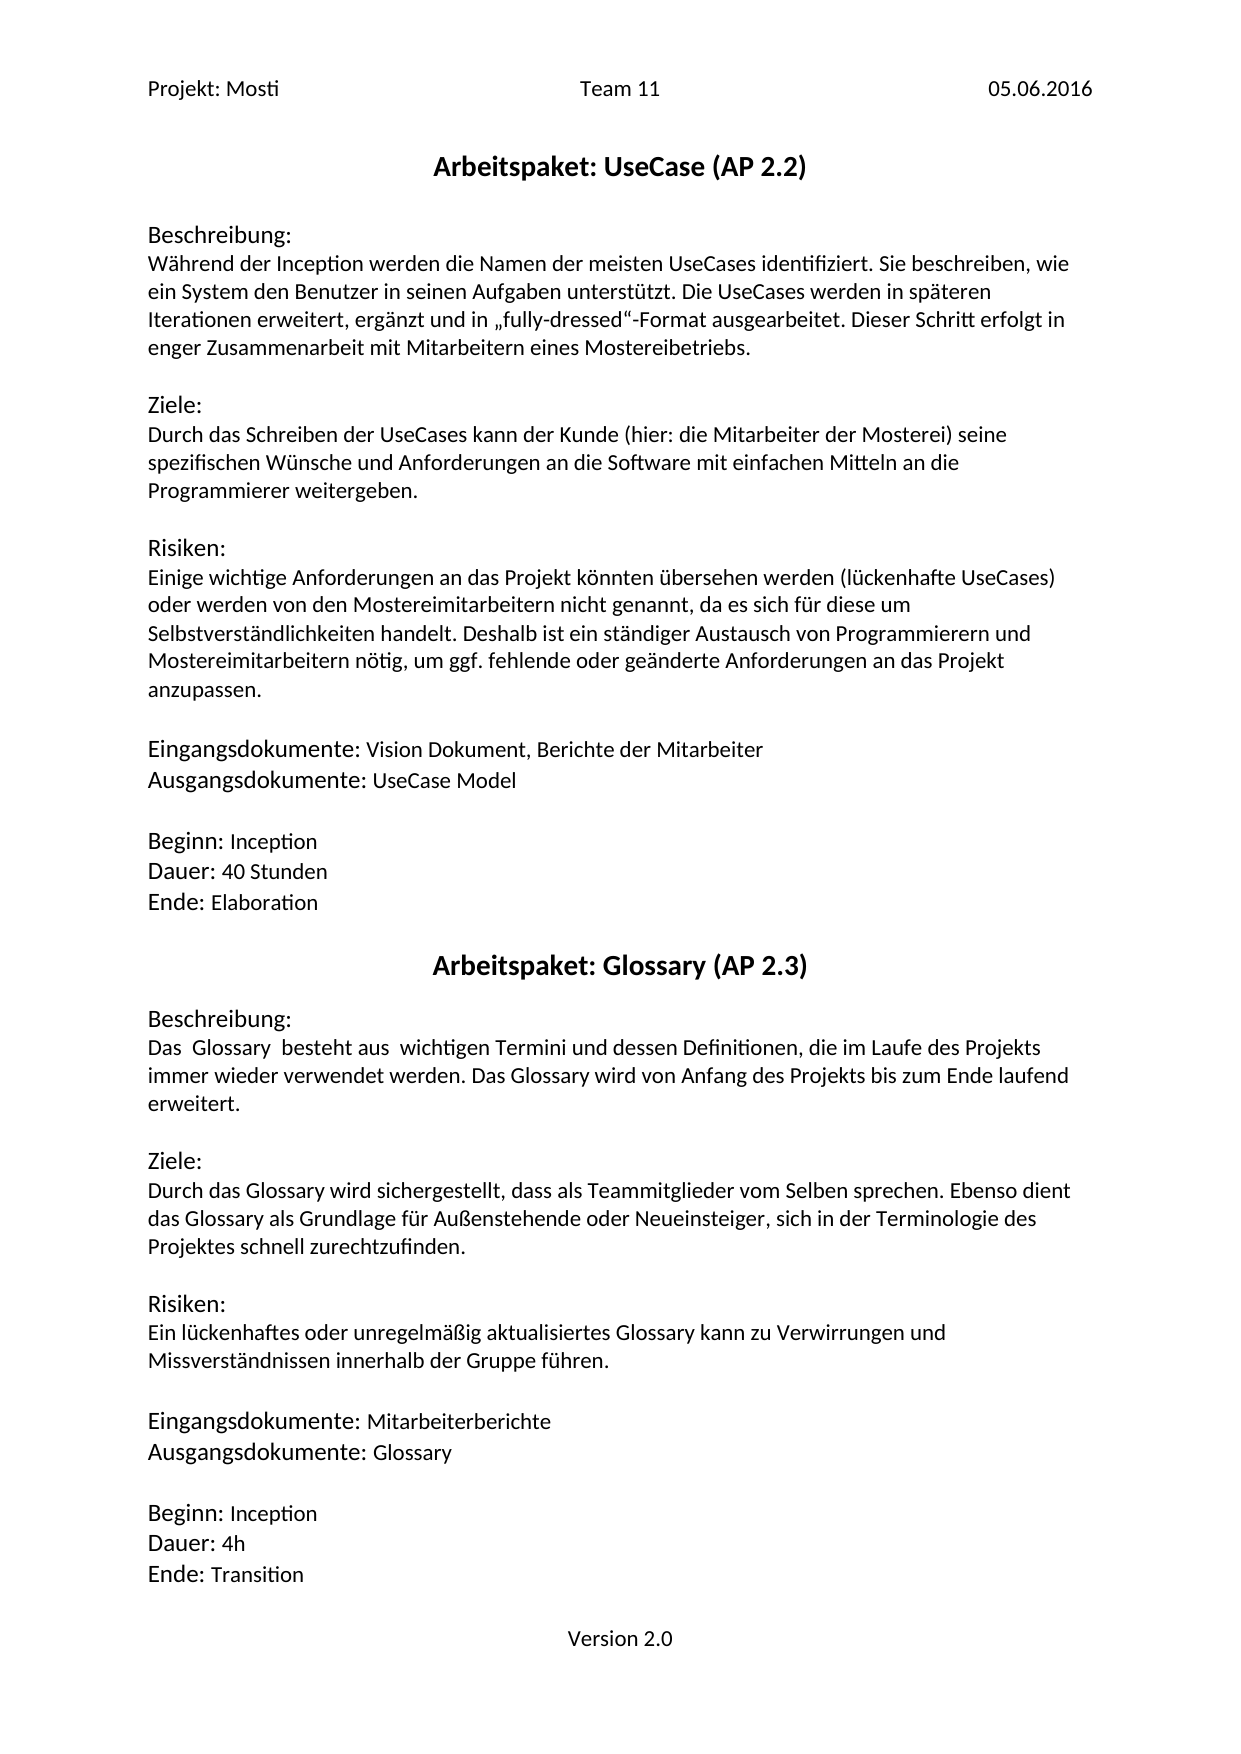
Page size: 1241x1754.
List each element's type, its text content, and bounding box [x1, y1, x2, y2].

text Eingangsdokumente: Mitarbeiterberichte [148, 1405, 1093, 1436]
text Ende: Transition [148, 1558, 1093, 1588]
text Dauer: 4h [148, 1527, 1093, 1558]
text Ziele: [148, 1145, 1093, 1176]
text Beginn: Inception [148, 1497, 1093, 1527]
text Ausgangsdokumente: Glossary [148, 1436, 1093, 1466]
text Risiken: [148, 532, 1093, 563]
text Arbeitspaket: Glossary (AP 2.3) [148, 947, 1093, 982]
text Ein lückenhaftes oder unregelmäßig aktualisiertes Glossary kann zu Verwirrungen und Missverständnissen innerhalb der Gruppe führen. [148, 1318, 1093, 1374]
text Beschreibung: [148, 1003, 1093, 1033]
text Beschreibung: [148, 219, 1093, 249]
text Durch das Glossary wird sichergestellt, dass als Teammitglieder vom Selben sprechen. Ebenso dient das Glossary als Grundlage für Außenstehende oder Neueinsteiger, sich in der Terminologie des Projektes schnell zurechtzufinden. [148, 1176, 1093, 1260]
text Arbeitspaket: UseCase (AP 2.2) [148, 148, 1093, 183]
text Das Glossary besteht aus wichtigen Termini und dessen Definitionen, die im Laufe des Projekts immer wieder verwendet werden. Das Glossary wird von Anfang des Projekts bis zum Ende laufend erweitert. [148, 1033, 1093, 1117]
text Während der Inception werden die Namen der meisten UseCases identifiziert. Sie beschreiben, wie ein System den Benutzer in seinen Aufgaben unterstützt. Die UseCases werden in späteren Iterationen erweitert, ergänzt und in „fully-dressed“-Format ausgearbeitet. Dieser Schritt erfolgt in enger Zusammenarbeit mit Mitarbeitern eines Mostereibetriebs. [148, 249, 1093, 361]
text Eingangsdokumente: Vision Dokument, Berichte der Mitarbeiter [148, 733, 1093, 764]
text Dauer: 40 Stunden [148, 855, 1093, 886]
text Risiken: [148, 1288, 1093, 1318]
text Einige wichtige Anforderungen an das Projekt könnten übersehen werden (lückenhafte UseCases) oder werden von den Mostereimitarbeitern nicht genannt, da es sich für diese um Selbstverständlichkeiten handelt. Deshalb ist ein ständiger Austausch von Programmierern und Mostereimitarbeitern nötig, um ggf. fehlende oder geänderte Anforderungen an das Projekt anzupassen. [148, 563, 1093, 703]
text Ziele: [148, 389, 1093, 420]
text Durch das Schreiben der UseCases kann der Kunde (hier: die Mitarbeiter der Mosterei) seine spezifischen Wünsche und Anforderungen an die Software mit einfachen Mitteln an die Programmierer weitergeben. [148, 420, 1093, 504]
text Beginn: Inception [148, 825, 1093, 855]
text Ausgangsdokumente: UseCase Model [148, 764, 1093, 794]
text Ende: Elaboration [148, 886, 1093, 916]
